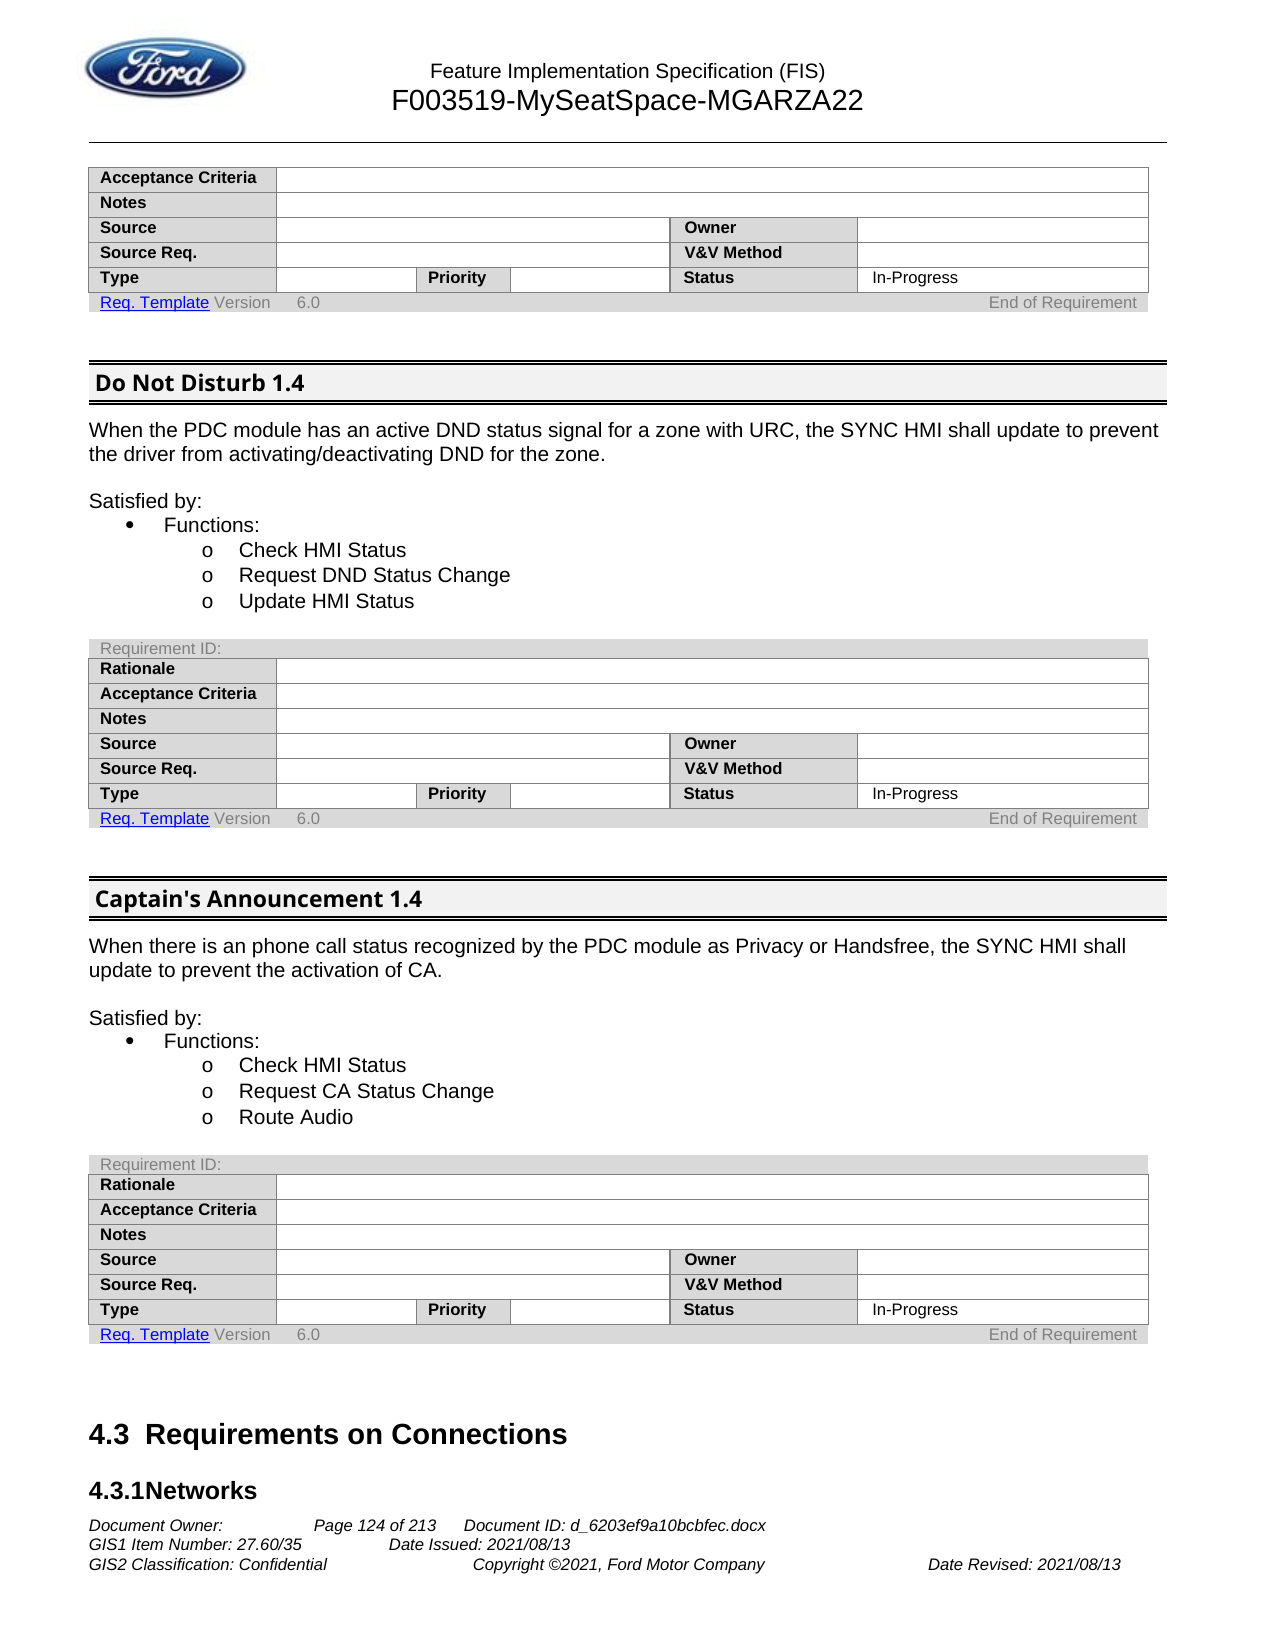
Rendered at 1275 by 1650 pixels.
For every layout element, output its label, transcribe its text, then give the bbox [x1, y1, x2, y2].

text Captain's Announcement 1.4 [89, 881, 1167, 916]
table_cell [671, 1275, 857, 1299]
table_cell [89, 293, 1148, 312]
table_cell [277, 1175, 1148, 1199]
list Check HMI Status [201, 537, 1167, 563]
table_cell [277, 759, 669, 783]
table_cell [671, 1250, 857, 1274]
list Route Audio [201, 1105, 1167, 1131]
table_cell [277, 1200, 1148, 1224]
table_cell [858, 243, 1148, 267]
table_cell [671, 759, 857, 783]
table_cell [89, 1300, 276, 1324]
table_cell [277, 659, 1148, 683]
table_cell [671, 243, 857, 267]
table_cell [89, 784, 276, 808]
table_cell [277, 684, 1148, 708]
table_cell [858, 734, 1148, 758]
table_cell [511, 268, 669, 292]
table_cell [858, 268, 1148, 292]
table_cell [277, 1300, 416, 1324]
text Satisfied by: [89, 1005, 1167, 1029]
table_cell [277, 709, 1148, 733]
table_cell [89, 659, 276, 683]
text When there is an phone call status recognized by the PDC module as Privacy or Handsfree, the SYNC HMI shall update to prevent the activation of CA. [89, 933, 1167, 981]
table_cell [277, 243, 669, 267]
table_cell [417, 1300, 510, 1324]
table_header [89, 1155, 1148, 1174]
list Request DND Status Change [201, 563, 1167, 589]
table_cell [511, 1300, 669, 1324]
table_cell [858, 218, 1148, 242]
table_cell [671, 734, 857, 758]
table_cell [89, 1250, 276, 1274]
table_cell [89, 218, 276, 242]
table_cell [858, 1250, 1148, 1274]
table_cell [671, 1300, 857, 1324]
list Update HMI Status [201, 589, 1167, 615]
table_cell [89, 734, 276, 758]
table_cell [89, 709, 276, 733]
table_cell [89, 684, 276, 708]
list Check HMI Status [201, 1053, 1167, 1079]
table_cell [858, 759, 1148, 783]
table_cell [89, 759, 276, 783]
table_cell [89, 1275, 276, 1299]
list Functions: [126, 1029, 1167, 1053]
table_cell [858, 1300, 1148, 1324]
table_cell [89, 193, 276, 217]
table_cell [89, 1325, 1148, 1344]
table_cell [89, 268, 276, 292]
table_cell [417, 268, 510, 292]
subtitle Requirements on Connections [89, 1417, 1167, 1451]
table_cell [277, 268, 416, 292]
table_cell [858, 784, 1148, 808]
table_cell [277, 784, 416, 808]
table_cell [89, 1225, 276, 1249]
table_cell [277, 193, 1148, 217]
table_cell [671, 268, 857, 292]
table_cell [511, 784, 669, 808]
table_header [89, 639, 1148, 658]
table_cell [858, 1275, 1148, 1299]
list Request CA Status Change [201, 1079, 1167, 1105]
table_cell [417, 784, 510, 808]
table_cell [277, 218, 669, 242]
picture [65, 18, 266, 119]
text Do Not Disturb 1.4 [89, 365, 1167, 400]
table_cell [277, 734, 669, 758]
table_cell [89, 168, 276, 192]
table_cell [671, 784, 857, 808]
list Functions: [126, 513, 1167, 537]
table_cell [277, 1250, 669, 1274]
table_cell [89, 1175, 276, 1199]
subtitle Networks [89, 1476, 1167, 1504]
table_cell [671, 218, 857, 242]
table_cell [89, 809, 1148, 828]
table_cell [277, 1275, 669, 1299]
text Satisfied by: [89, 489, 1167, 513]
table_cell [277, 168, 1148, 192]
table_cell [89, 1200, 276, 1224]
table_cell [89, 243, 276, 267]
text When the PDC module has an active DND status signal for a zone with URC, the SYNC HMI shall update to prevent the driver from activating/deactivating DND for the zone. [89, 417, 1167, 465]
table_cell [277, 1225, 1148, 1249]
